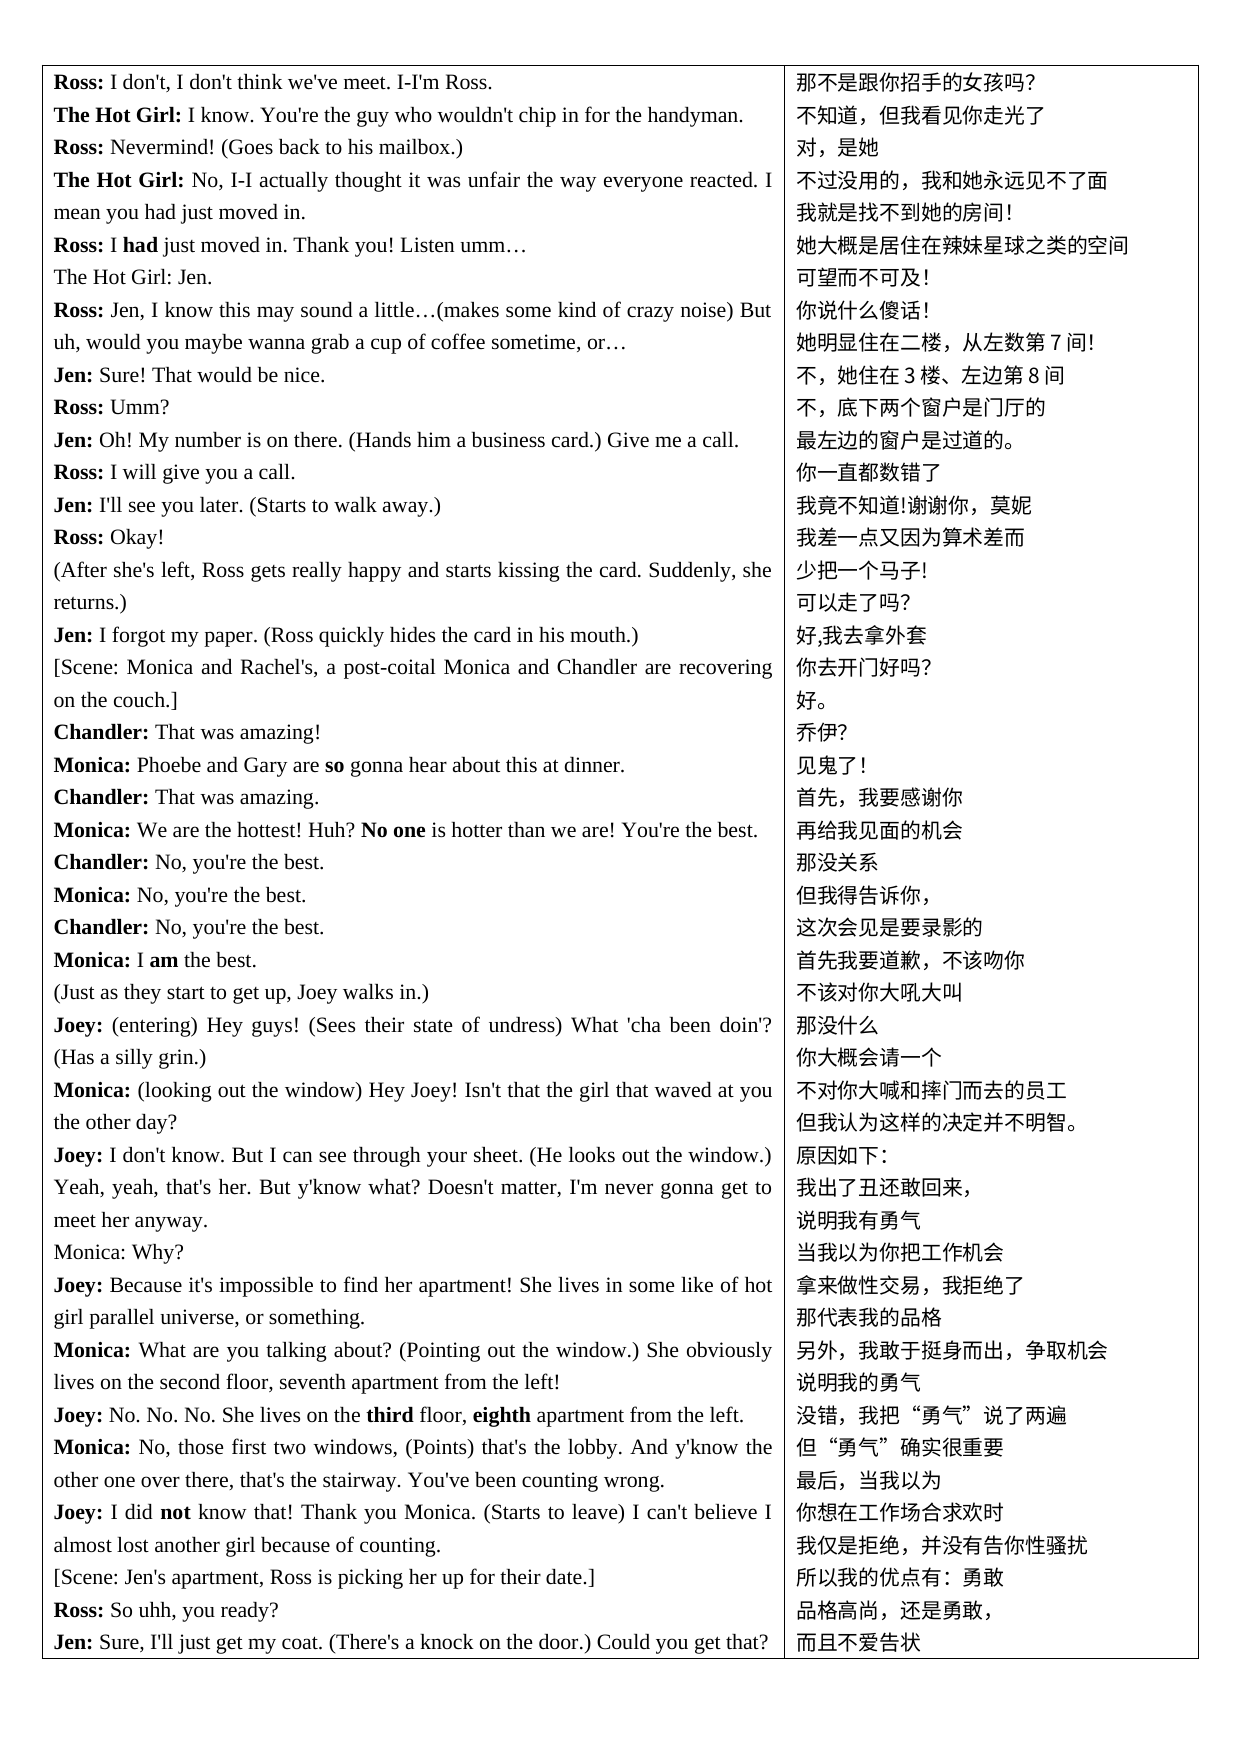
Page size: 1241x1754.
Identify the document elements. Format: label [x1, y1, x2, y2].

table_header [785, 66, 1198, 1658]
table_header [43, 66, 784, 1658]
